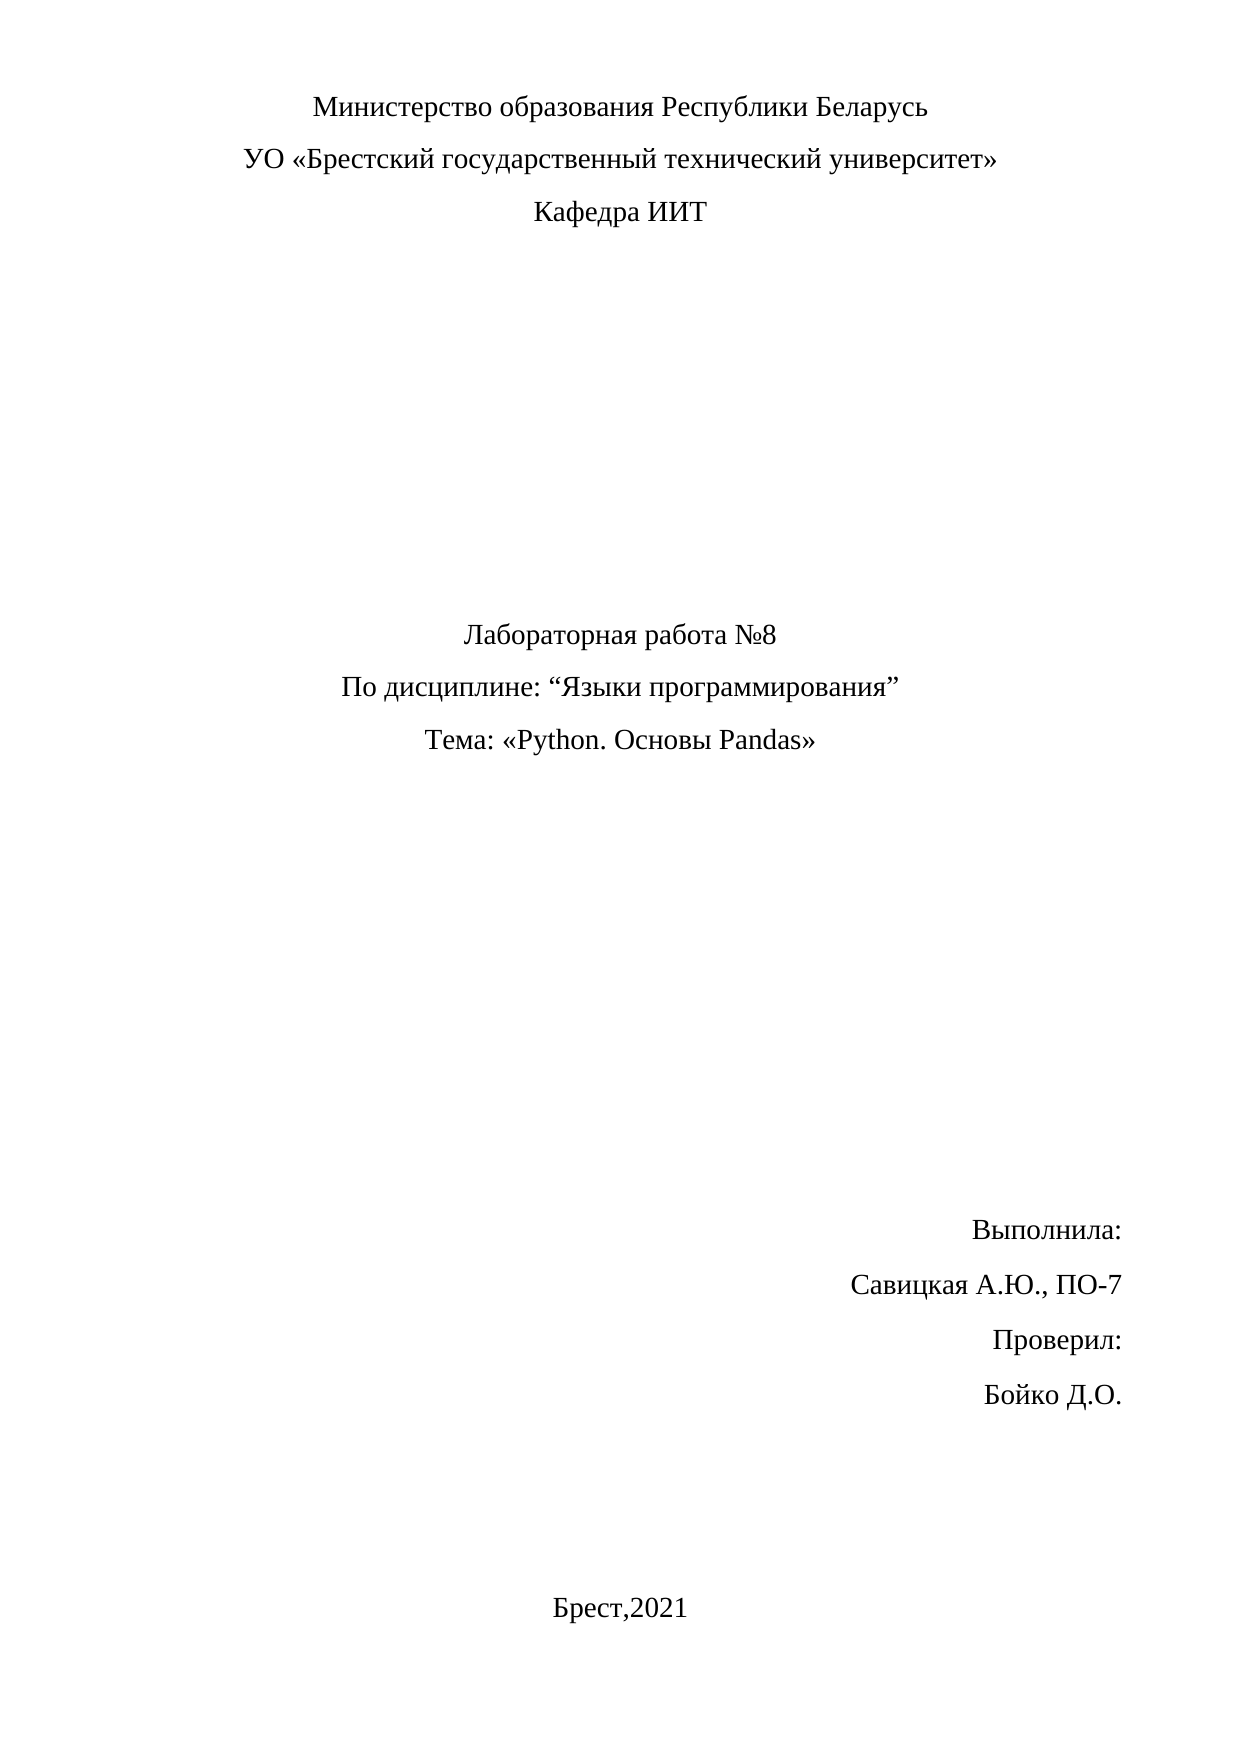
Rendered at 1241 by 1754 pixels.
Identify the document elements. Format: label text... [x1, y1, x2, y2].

text Министерство образования Республики Беларусь [118, 89, 1122, 122]
text Тема: «Python. Основы Pandas» [118, 722, 1122, 756]
text Бойко Д.О. [118, 1377, 1122, 1411]
text Савицкая А.Ю., ПО-7 [118, 1267, 1122, 1301]
text Проверил: [118, 1322, 1122, 1356]
text По дисциплине: “Языки программирования” [118, 669, 1122, 703]
text Кафедра ИИТ [118, 194, 1122, 228]
text Брест,2021 [118, 1590, 1122, 1623]
text Выполнила: [118, 1212, 1122, 1245]
text Лабораторная работа №8 [118, 617, 1122, 650]
text УО «Брестский государственный технический университет» [118, 141, 1122, 175]
